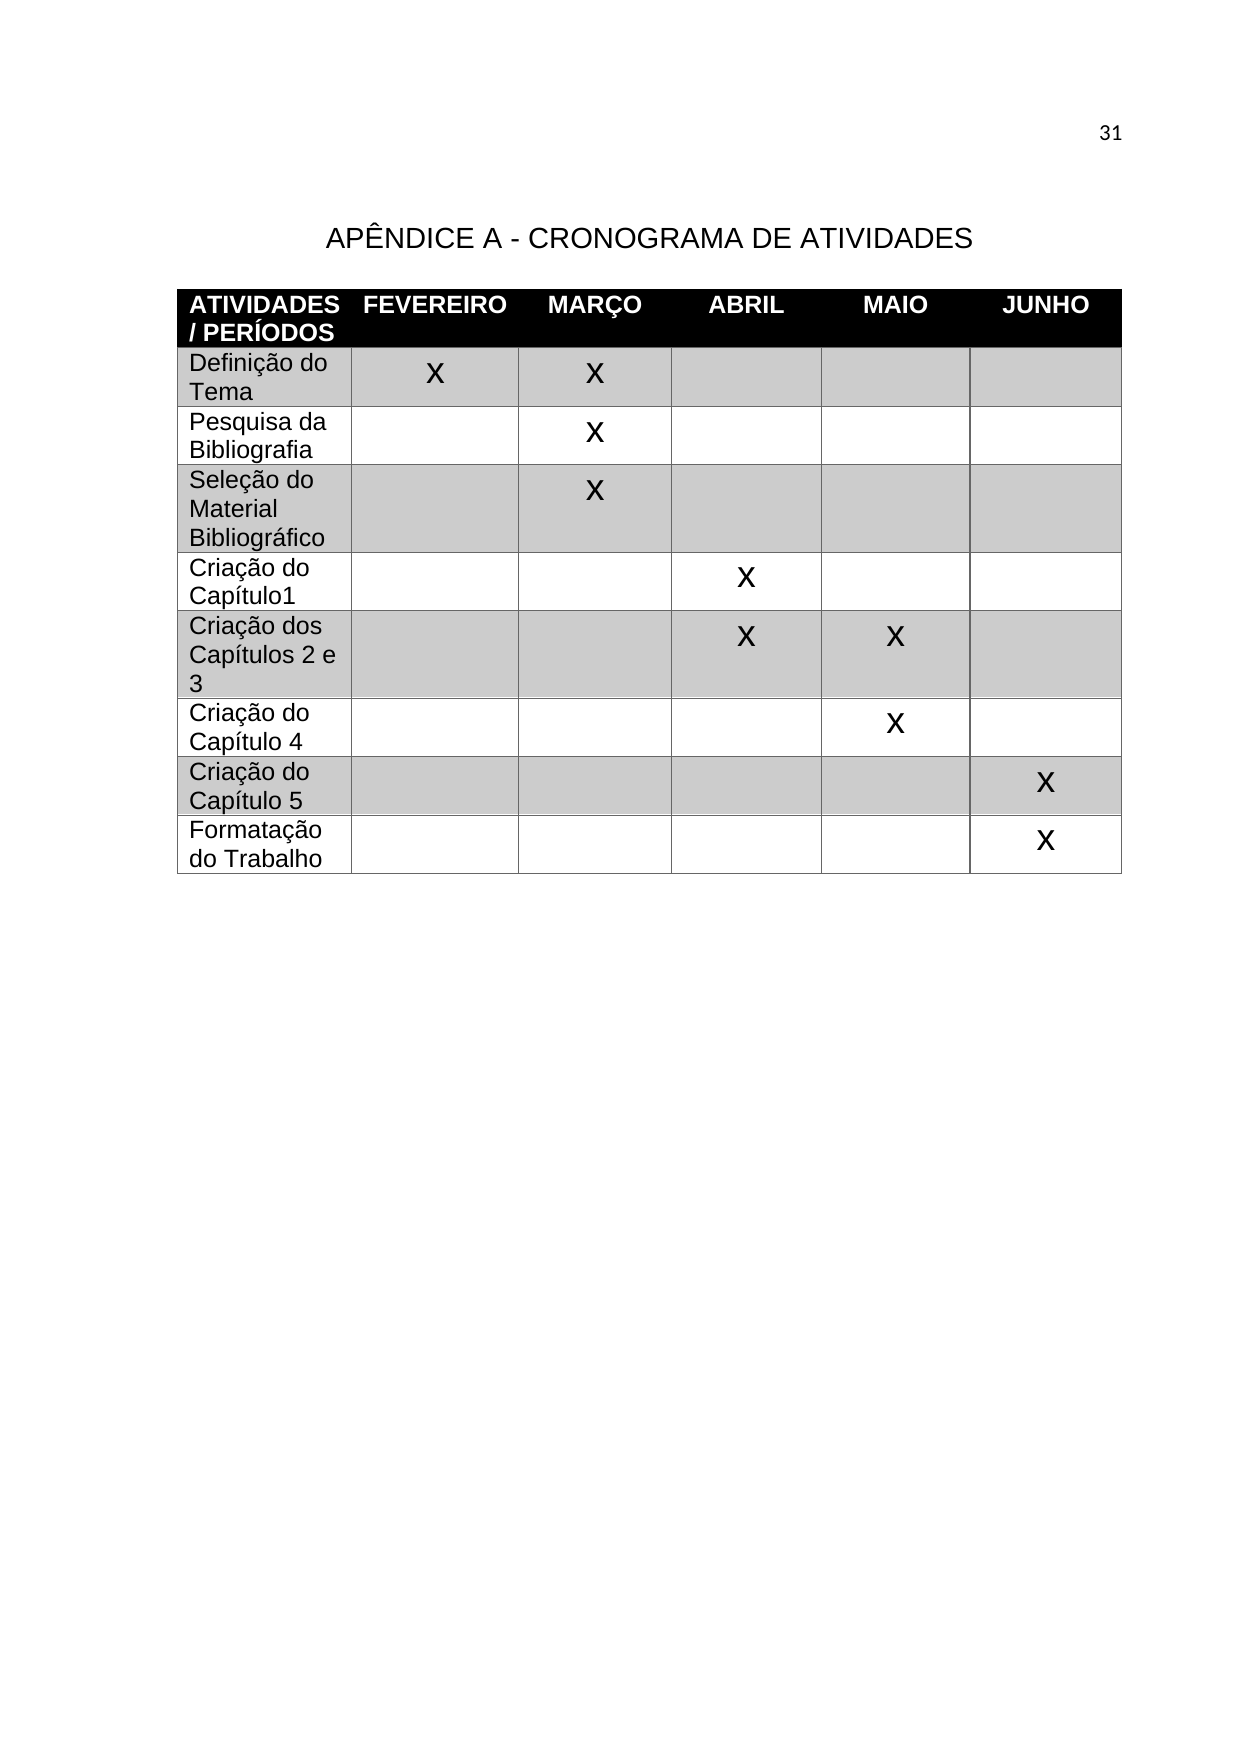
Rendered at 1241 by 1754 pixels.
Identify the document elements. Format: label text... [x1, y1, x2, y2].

table_header ATIVIDADES / PERÍODOS [178, 290, 351, 347]
table_cell [822, 816, 969, 873]
table_cell x [519, 348, 671, 406]
table_cell [971, 465, 1121, 552]
table_cell [971, 699, 1121, 756]
table_cell [672, 816, 821, 873]
table_cell [822, 757, 969, 814]
table_cell [822, 348, 969, 406]
table_cell x [971, 816, 1121, 873]
table_cell x [822, 699, 969, 756]
table_cell [672, 348, 821, 406]
table_cell Criação do Capítulo 4 [178, 699, 351, 756]
table_cell Criação do Capítulo 5 [178, 757, 351, 814]
table_cell [672, 407, 821, 464]
table_cell Formatação do Trabalho [178, 816, 351, 873]
table_header MAIO [822, 290, 969, 347]
table_header MARÇO [519, 290, 671, 347]
table_cell Definição do Tema [178, 348, 351, 406]
table_cell Criação do Capítulo1 [178, 553, 351, 610]
table_cell [971, 348, 1121, 406]
table_header FEVEREIRO [352, 290, 518, 347]
table_cell x [672, 553, 821, 610]
table_cell [672, 757, 821, 814]
table_cell [352, 465, 518, 552]
table_cell [352, 699, 518, 756]
table_cell [822, 407, 969, 464]
table_cell [352, 611, 518, 697]
table_cell x [672, 611, 821, 697]
table_cell x [822, 611, 969, 697]
table_cell [352, 757, 518, 814]
table_cell [971, 553, 1121, 610]
table_cell [519, 699, 671, 756]
table_cell [672, 699, 821, 756]
table_cell [519, 816, 671, 873]
table_cell Seleção do Material Bibliográfico [178, 465, 351, 552]
table_cell [822, 553, 969, 610]
table_cell [672, 465, 821, 552]
table_cell [519, 553, 671, 610]
table_cell Criação dos Capítulos 2 e 3 [178, 611, 351, 697]
table_cell x [352, 348, 518, 406]
table_cell [971, 611, 1121, 697]
table_header JUNHO [971, 290, 1121, 347]
table_cell Pesquisa da Bibliografia [178, 407, 351, 464]
table_cell [352, 553, 518, 610]
table_cell [352, 407, 518, 464]
table_cell [822, 465, 969, 552]
table_cell x [519, 465, 671, 552]
table_cell [519, 611, 671, 697]
table_cell x [519, 407, 671, 464]
subtitle APÊNDICE A - CRONOGRAMA DE ATIVIDADES [177, 221, 1122, 254]
table_cell [352, 816, 518, 873]
table_cell [971, 407, 1121, 464]
table_cell [519, 757, 671, 814]
table_header ABRIL [672, 290, 821, 347]
table_cell x [971, 757, 1121, 814]
